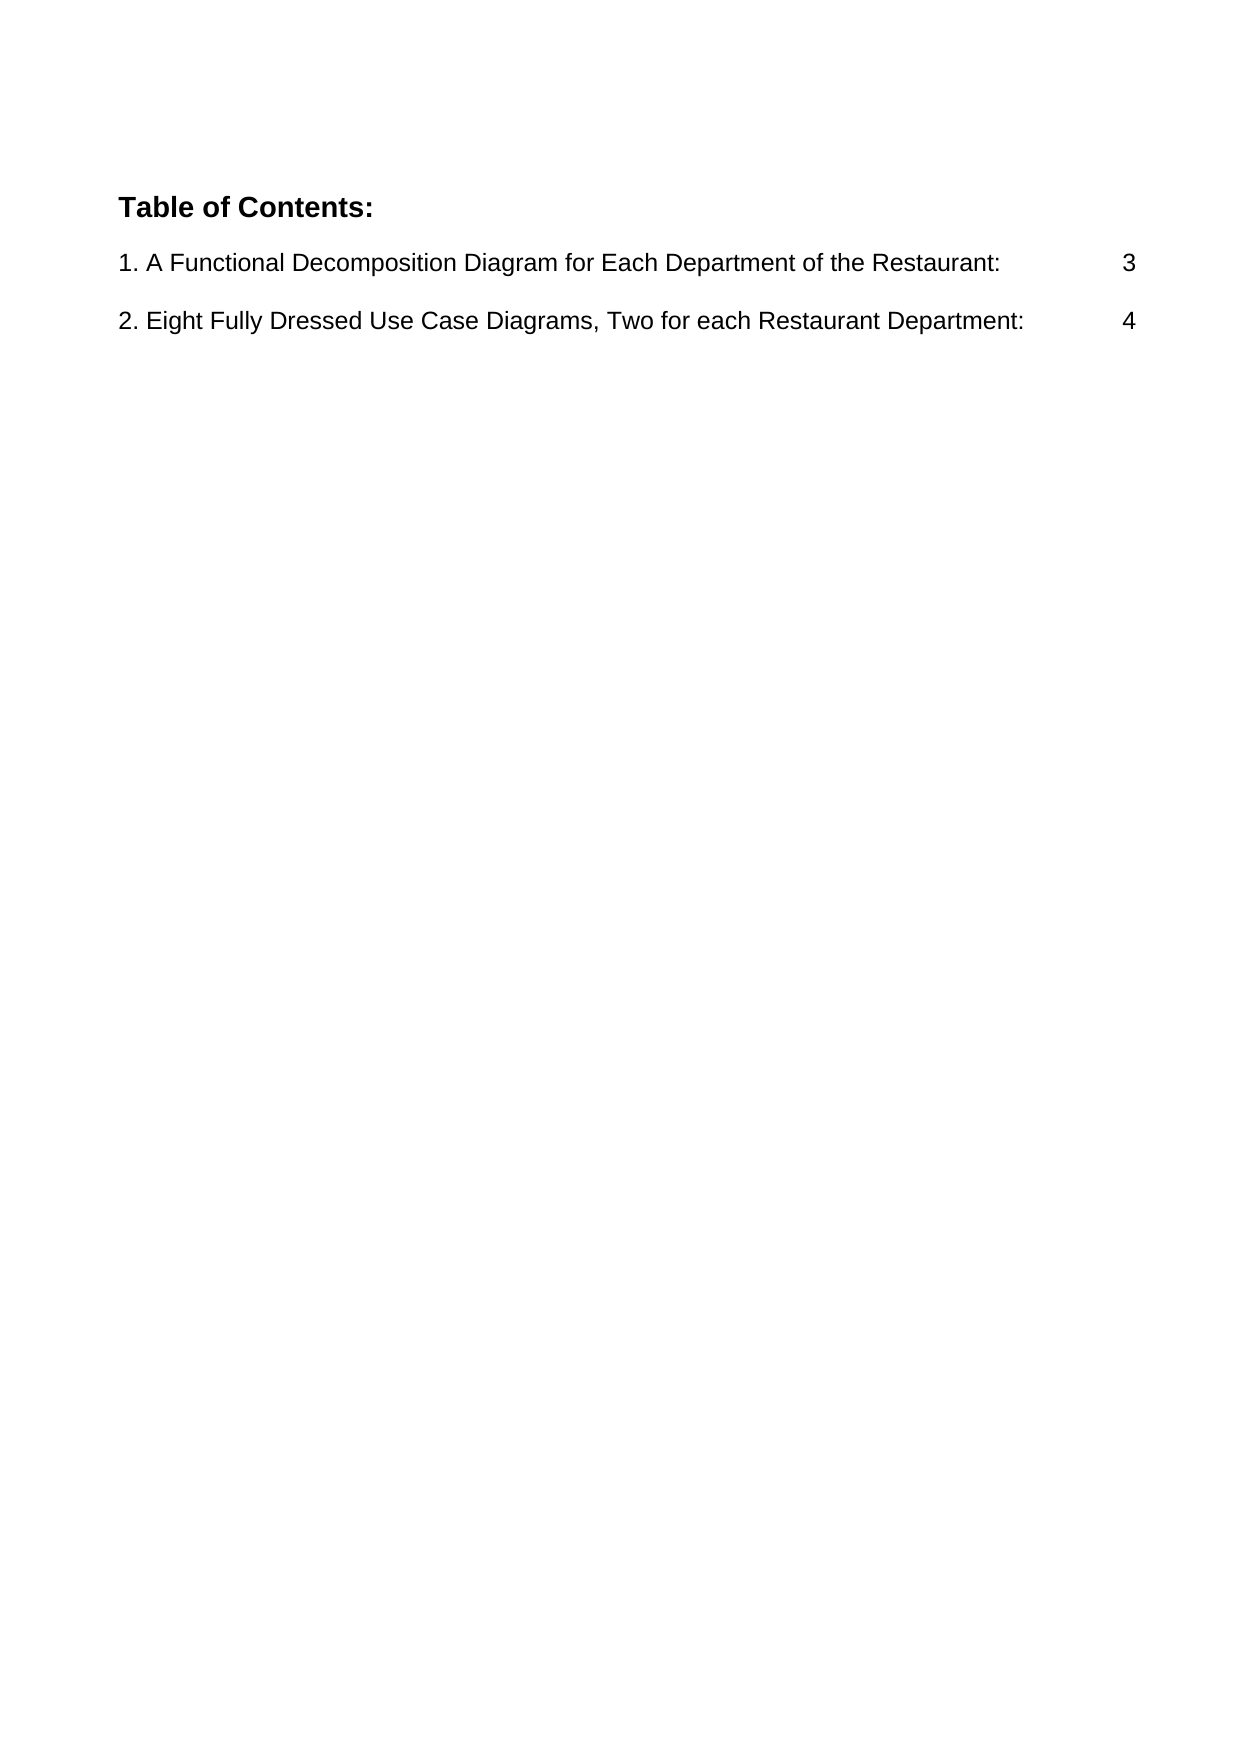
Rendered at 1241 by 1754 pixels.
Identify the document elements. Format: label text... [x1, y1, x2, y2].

subtitle Table of Contents: [118, 190, 1137, 223]
